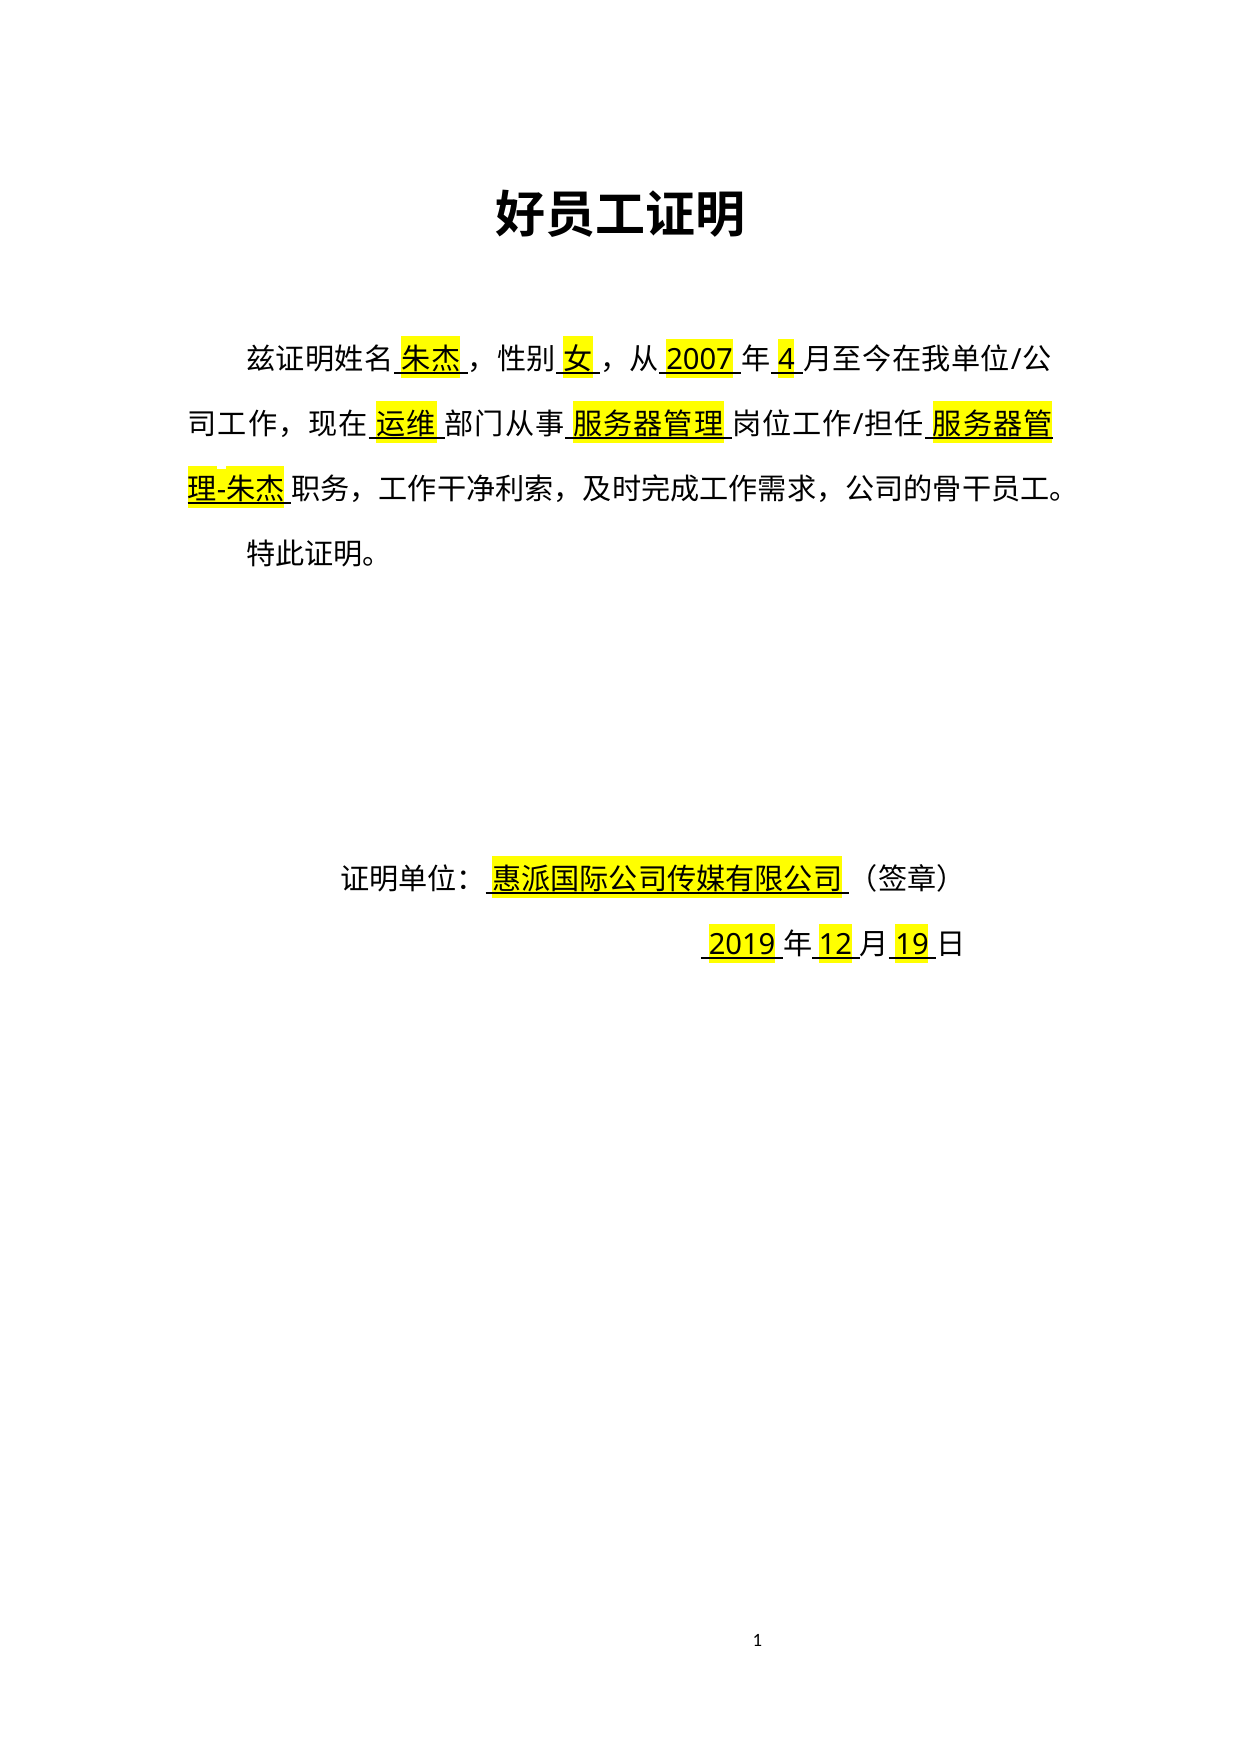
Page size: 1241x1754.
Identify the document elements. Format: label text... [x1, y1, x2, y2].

text 证明单位： 惠派国际公司传媒有限公司 （签章） [187, 844, 965, 909]
text 2019 年 12 月 19 日 [187, 909, 965, 974]
text 兹证明姓名 朱杰 ，性别 女 ，从 2007 年 4 月至今在我单位/公司工作，现在 运维 部门从事 服务器管理 岗位工作/担任 服务器管理-朱杰 职务，工作干净利索，及时完成工作需求，公司的骨干员工。 [187, 324, 1053, 519]
text 好员工证明 [187, 162, 1053, 259]
text 特此证明。 [187, 519, 1053, 584]
